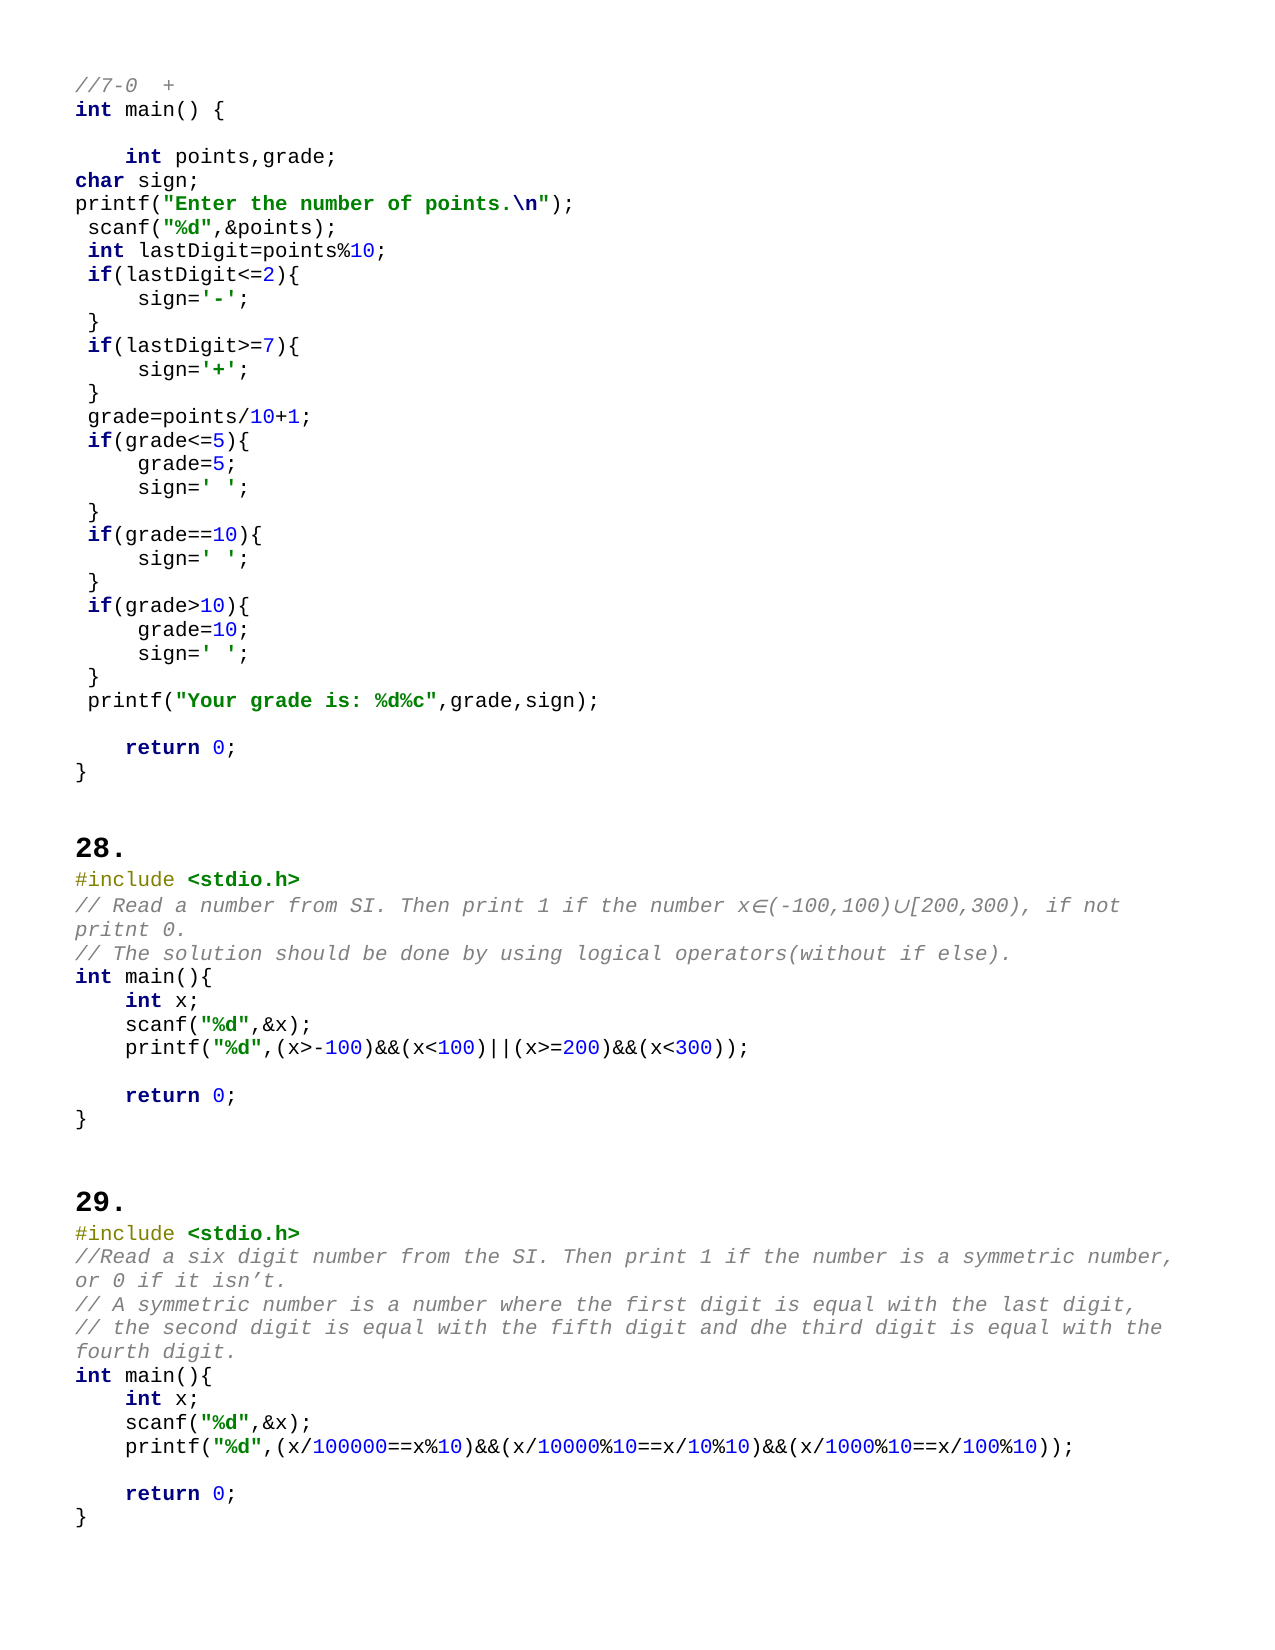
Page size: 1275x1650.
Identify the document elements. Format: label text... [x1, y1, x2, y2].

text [75, 75, 1200, 713]
subtitle 28. [75, 833, 1200, 866]
text #include <stdio.h> // Read a number from SI. Then print 1 if the number x∈(-100,100)∪[200,300), if not pritnt 0. // The solution should be done by using logical operators(without if else). int main(){ int x; scanf("%d",&x); printf("%d",(x>-100)&&(x<100)||(x>=200)&&(x<300)); return 0; } [75, 869, 1200, 1132]
text return 0; } [75, 713, 1200, 784]
text #include <stdio.h> //Read a six digit number from the SI. Then print 1 if the number is a symmetric number, or 0 if it isn’t. // A symmetric number is a number where the first digit is equal with the last digit, // the second digit is equal with the fifth digit and dhe third digit is equal with the fourth digit. int main(){ int x; scanf("%d",&x); printf("%d",(x/100000==x%10)&&(x/10000%10==x/10%10)&&(x/1000%10==x/100%10)); return 0; } [75, 1223, 1200, 1530]
subtitle 29. [75, 1187, 1200, 1220]
